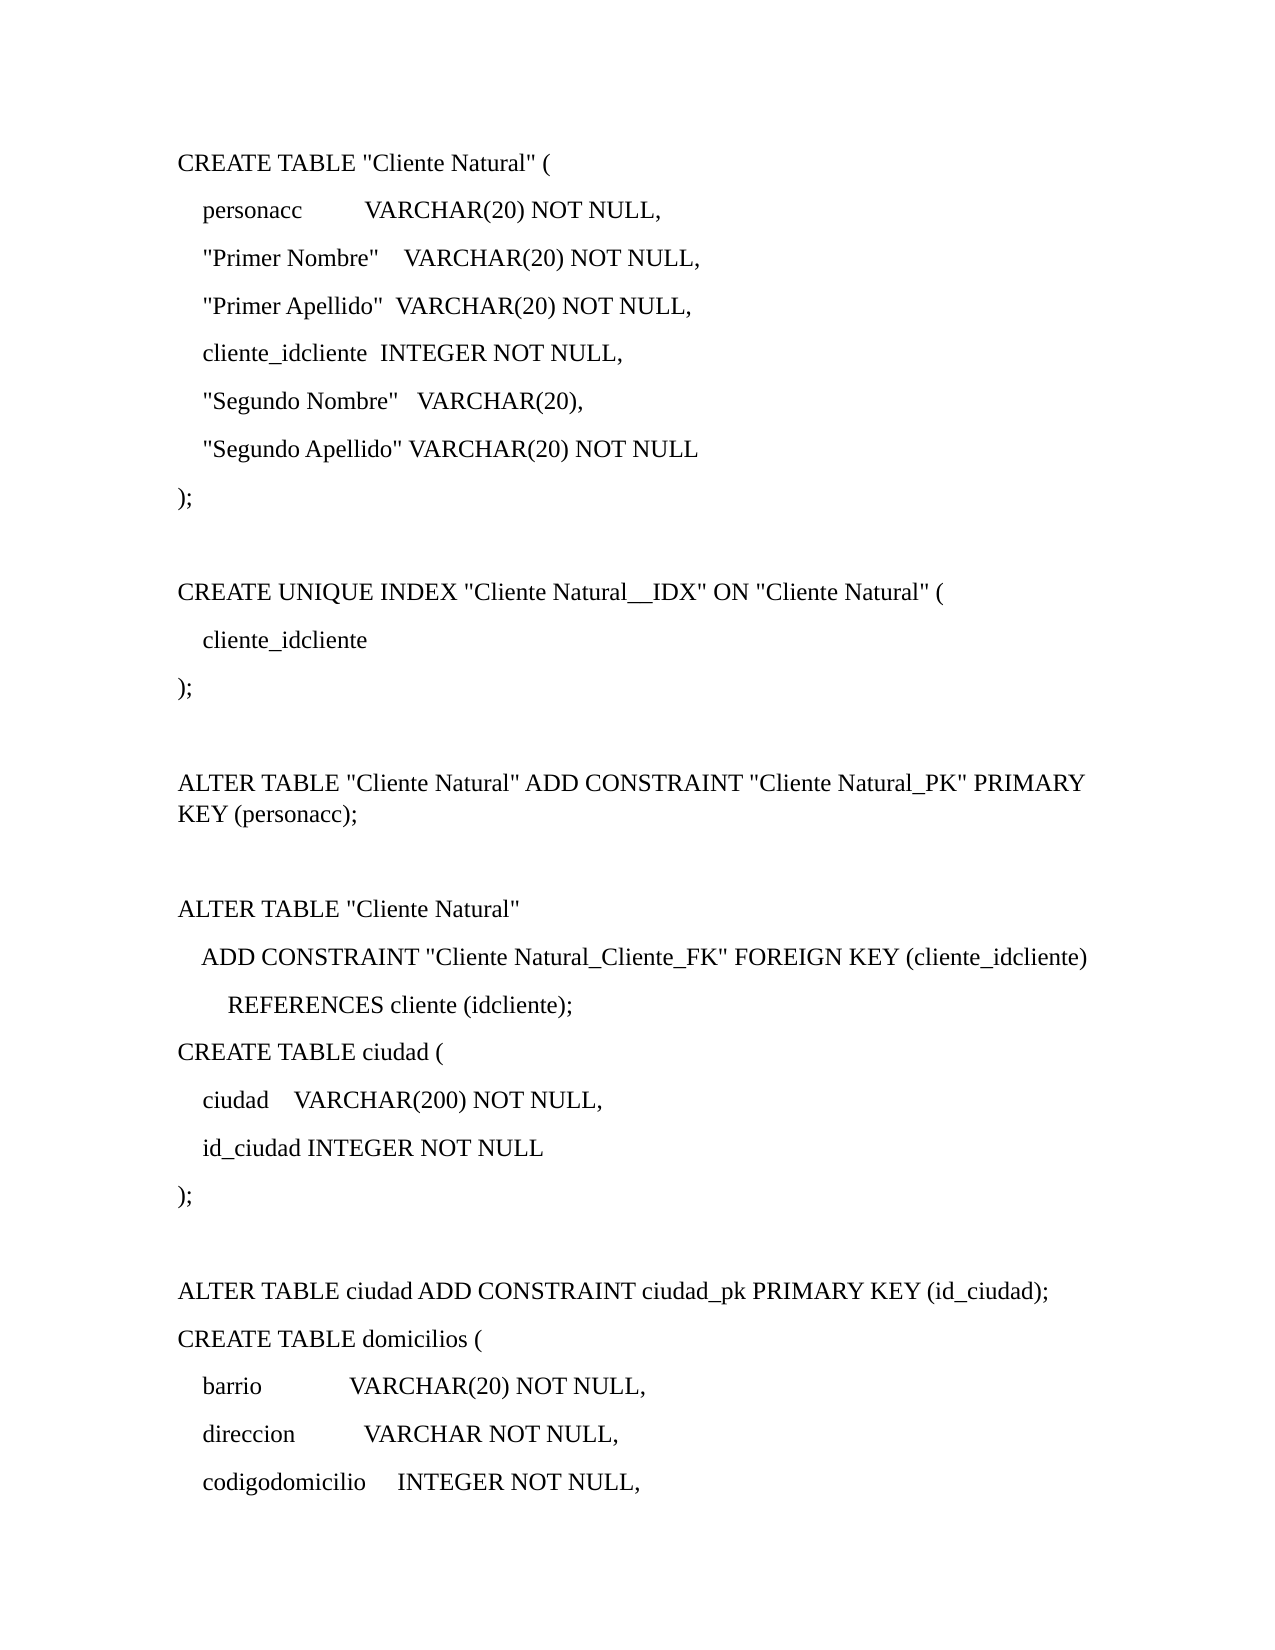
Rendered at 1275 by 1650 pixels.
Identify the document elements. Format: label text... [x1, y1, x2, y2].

text ); [177, 1181, 1098, 1209]
text REFERENCES cliente (idcliente); [177, 990, 1098, 1018]
text ALTER TABLE "Cliente Natural" [177, 894, 1098, 923]
text CREATE TABLE domicilios ( [177, 1324, 1098, 1352]
text ADD CONSTRAINT "Cliente Natural_Cliente_FK" FOREIGN KEY (cliente_idcliente) [177, 942, 1098, 971]
text "Primer Apellido" VARCHAR(20) NOT NULL, [177, 291, 1098, 319]
text barrio VARCHAR(20) NOT NULL, [177, 1371, 1098, 1400]
text "Segundo Apellido" VARCHAR(20) NOT NULL [177, 434, 1098, 463]
text id_ciudad INTEGER NOT NULL [177, 1133, 1098, 1162]
text ); [177, 672, 1098, 701]
text ALTER TABLE "Cliente Natural" ADD CONSTRAINT "Cliente Natural_PK" PRIMARY KEY (personacc); [177, 768, 1098, 828]
text CREATE UNIQUE INDEX "Cliente Natural__IDX" ON "Cliente Natural" ( [177, 577, 1098, 606]
text direccion VARCHAR NOT NULL, [177, 1419, 1098, 1448]
text ALTER TABLE ciudad ADD CONSTRAINT ciudad_pk PRIMARY KEY (id_ciudad); [177, 1276, 1098, 1305]
text cliente_idcliente [177, 625, 1098, 653]
text personacc VARCHAR(20) NOT NULL, [177, 195, 1098, 224]
text "Primer Nombre" VARCHAR(20) NOT NULL, [177, 243, 1098, 272]
text codigodomicilio INTEGER NOT NULL, [177, 1467, 1098, 1496]
text cliente_idcliente INTEGER NOT NULL, [177, 338, 1098, 367]
text CREATE TABLE ciudad ( [177, 1037, 1098, 1066]
text "Segundo Nombre" VARCHAR(20), [177, 386, 1098, 415]
text CREATE TABLE "Cliente Natural" ( [177, 148, 1098, 176]
text ); [177, 482, 1098, 510]
text ciudad VARCHAR(200) NOT NULL, [177, 1085, 1098, 1114]
